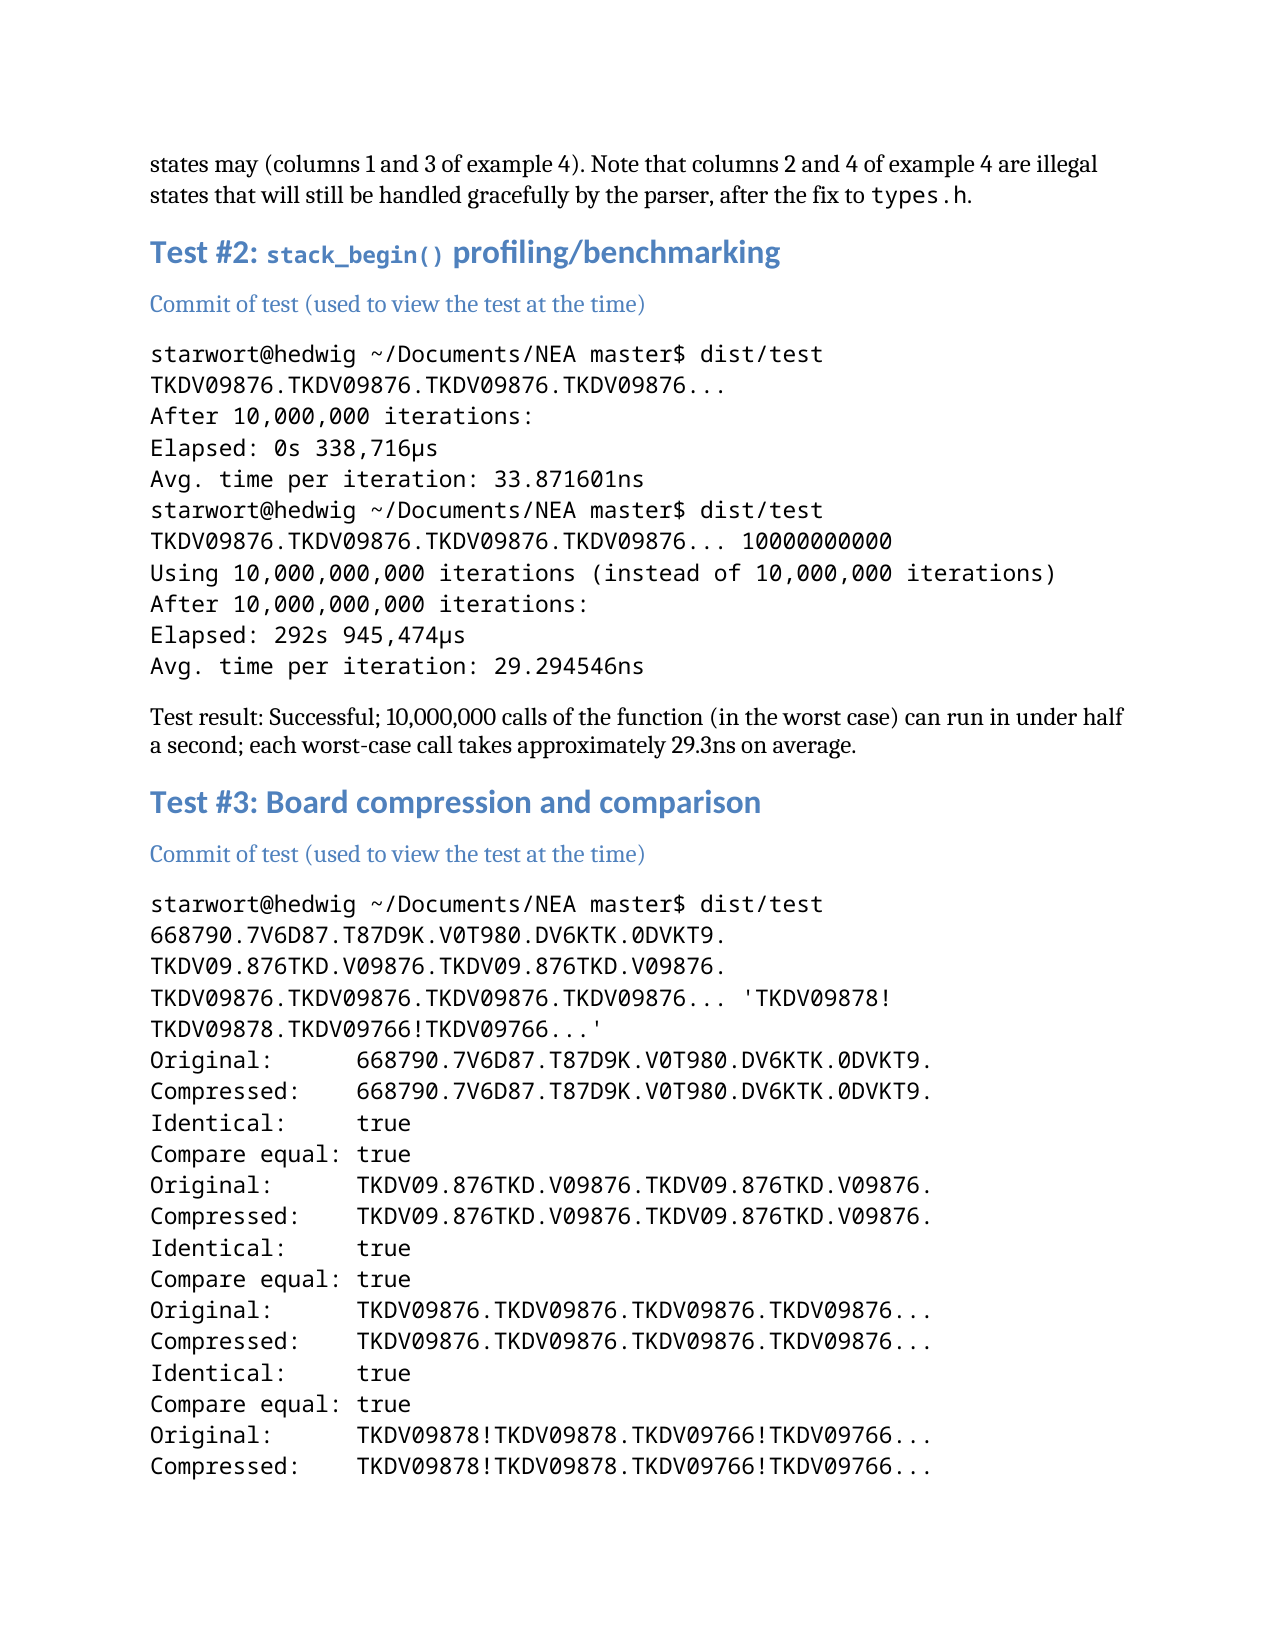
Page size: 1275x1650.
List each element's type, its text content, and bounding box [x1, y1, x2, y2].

subtitle Test #2: stack_begin() profiling/benchmarking [150, 231, 1125, 272]
subtitle Test #3: Board compression and comparison [150, 781, 1125, 821]
text Commit of test (used to view the test at the time) [150, 840, 1125, 869]
text Commit of test (used to view the test at the time) [150, 290, 1125, 319]
text Test result: Successful; 10,000,000 calls of the function (in the worst case) can run in under half a second; each worst-case call takes approximately 29.3ns on average. [150, 702, 1125, 760]
